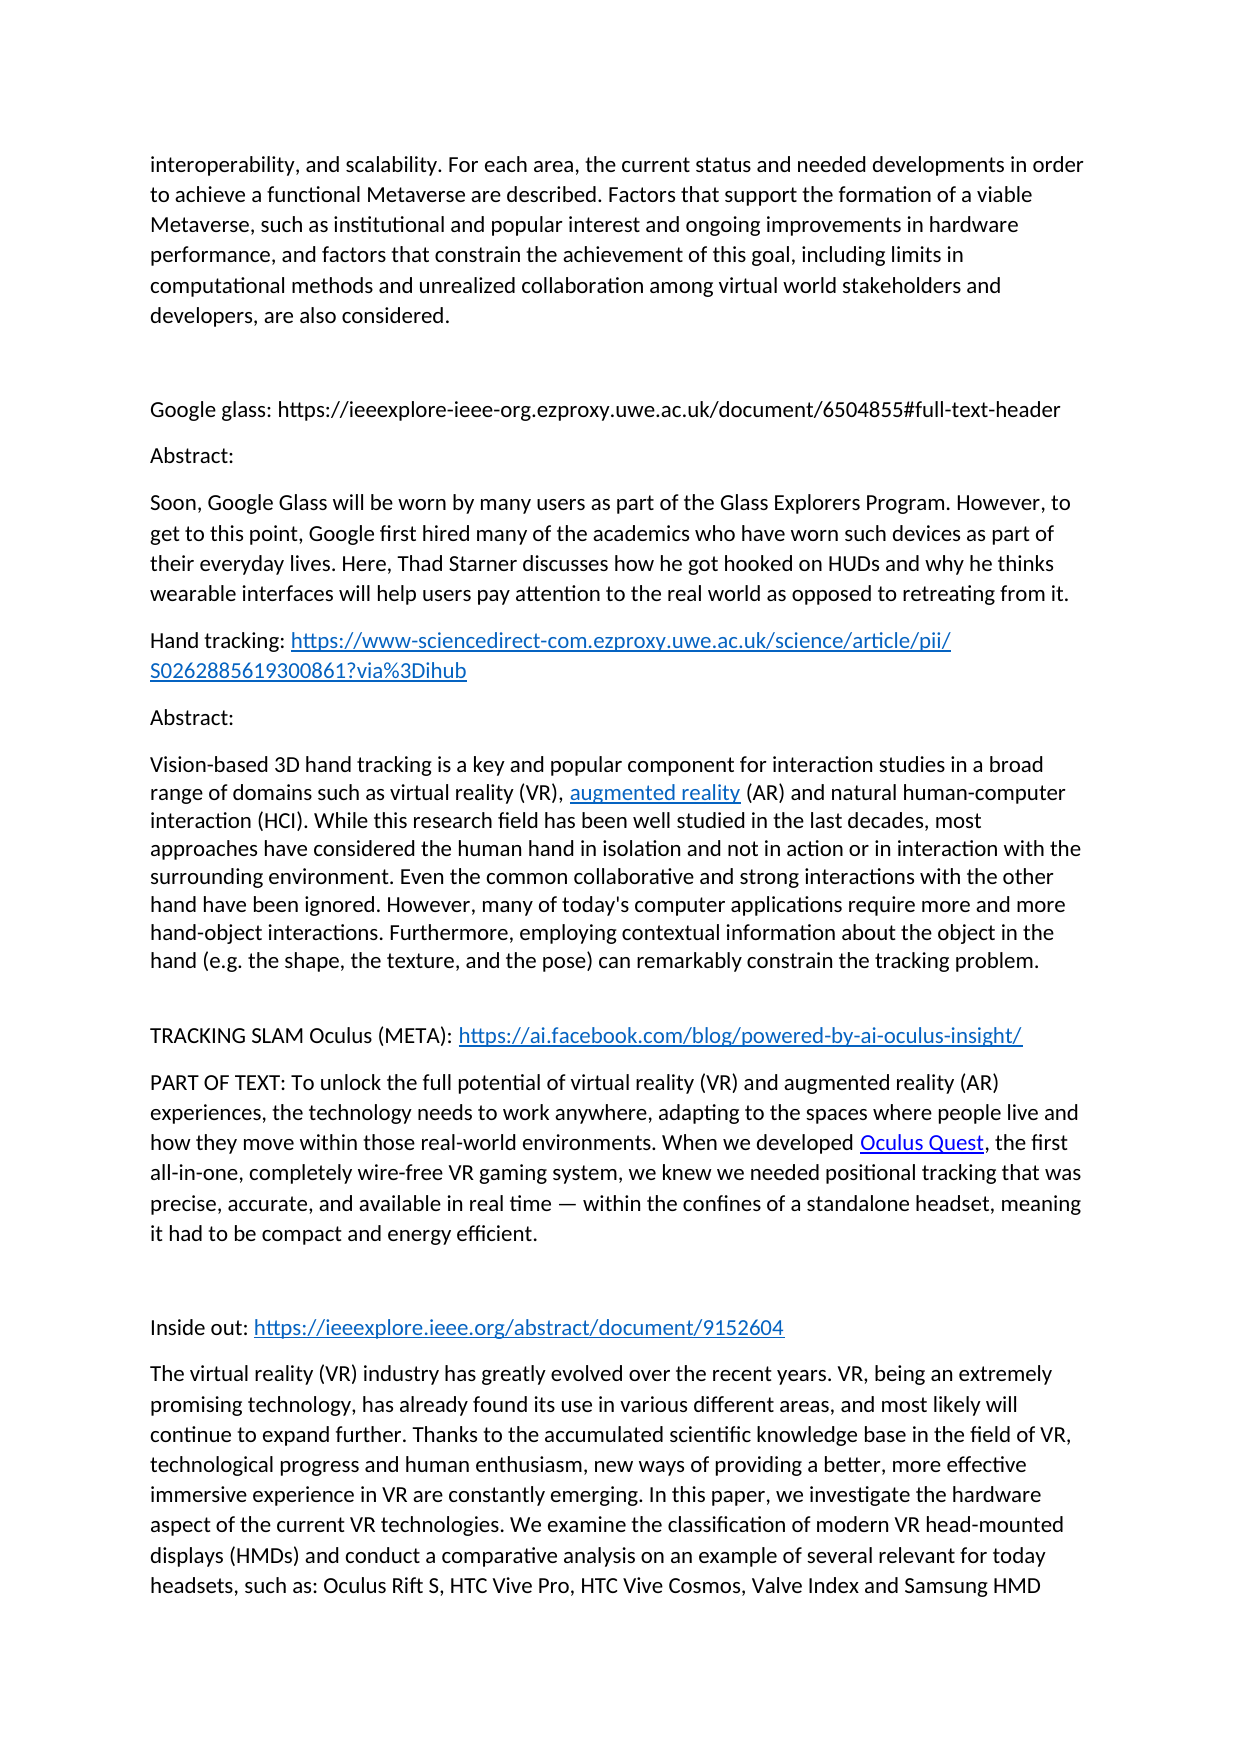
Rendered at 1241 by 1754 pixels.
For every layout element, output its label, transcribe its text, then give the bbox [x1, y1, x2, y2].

text Soon, Google Glass will be worn by many users as part of the Glass Explorers Program. However, to get to this point, Google first hired many of the academics who have worn such devices as part of their everyday lives. Here, Thad Starner discusses how he got hooked on HUDs and why he thinks wearable interfaces will help users pay attention to the real world as opposed to retreating from it. [150, 488, 1090, 607]
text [150, 150, 1090, 329]
text Inside out: https://ieeexplore.ieee.org/abstract/document/9152604 [150, 1313, 1090, 1341]
text Abstract: [150, 442, 1090, 470]
text Abstract: [150, 703, 1090, 731]
text Vision-based 3D hand tracking is a key and popular component for interaction studies in a broad range of domains such as virtual reality (VR), augmented reality (AR) and natural human-computer interaction (HCI). While this research field has been well studied in the last decades, most approaches have considered the human hand in isolation and not in action or in interaction with the surrounding environment. Even the common collaborative and strong interactions with the other hand have been ignored. However, many of today's computer applications require more and more hand-object interactions. Furthermore, employing contextual information about the object in the hand (e.g. the shape, the texture, and the pose) can remarkably constrain the tracking problem. [150, 750, 1090, 974]
text Hand tracking: https://www-sciencedirect-com.ezproxy.uwe.ac.uk/science/article/pii/S0262885619300861?via%3Dihub [150, 626, 1090, 684]
text TRACKING SLAM Oculus (META): https://ai.facebook.com/blog/powered-by-ai-oculus-insight/ [150, 1021, 1090, 1049]
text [150, 1359, 1090, 1599]
text Google glass: https://ieeexplore-ieee-org.ezproxy.uwe.ac.uk/document/6504855#full-text-header [150, 395, 1090, 423]
